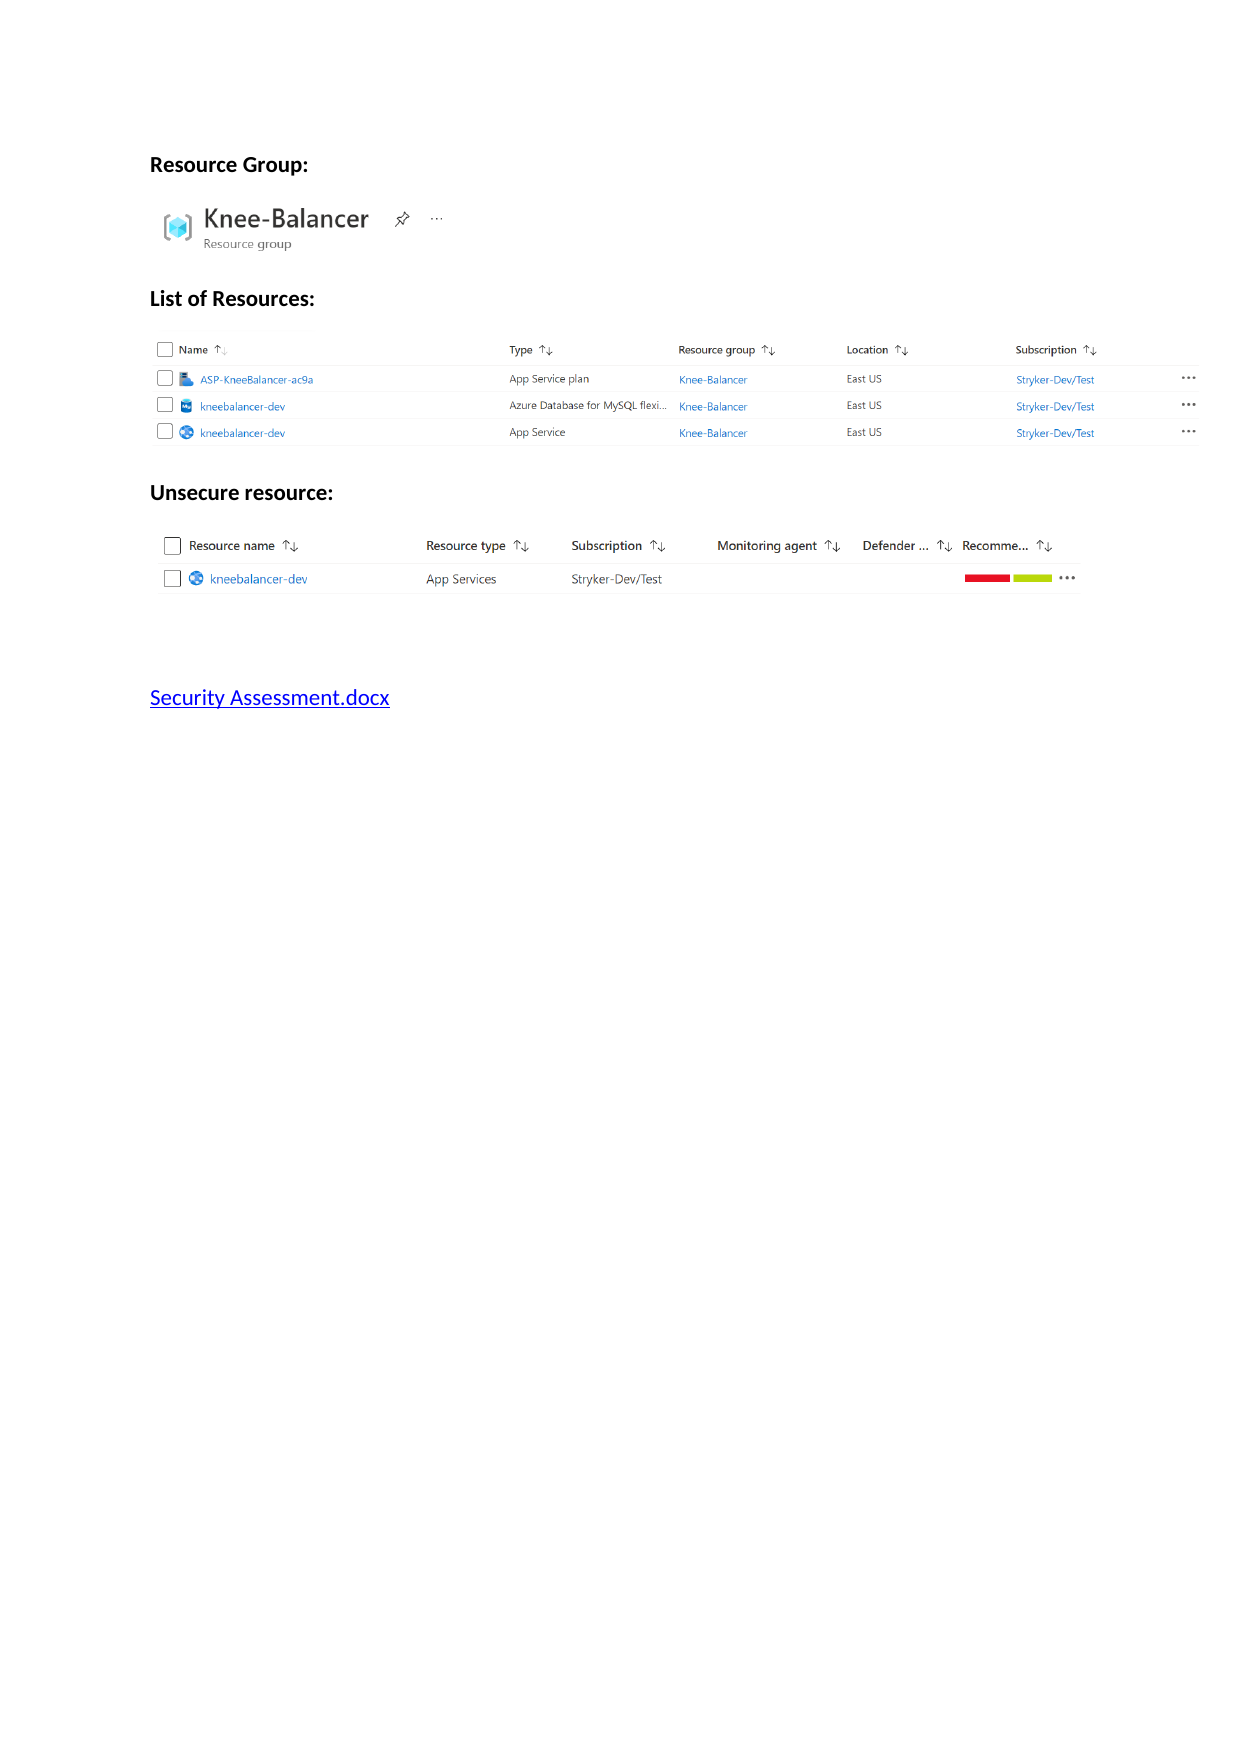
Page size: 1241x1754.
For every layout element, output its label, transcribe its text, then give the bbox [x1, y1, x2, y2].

text Resource Group: [150, 150, 1090, 178]
picture [150, 196, 461, 266]
picture [150, 330, 1200, 459]
text List of Resources: [150, 284, 1090, 312]
text Security Assessment.docx [150, 683, 1090, 711]
picture [150, 524, 1091, 617]
text Unsecure resource: [150, 478, 1090, 506]
